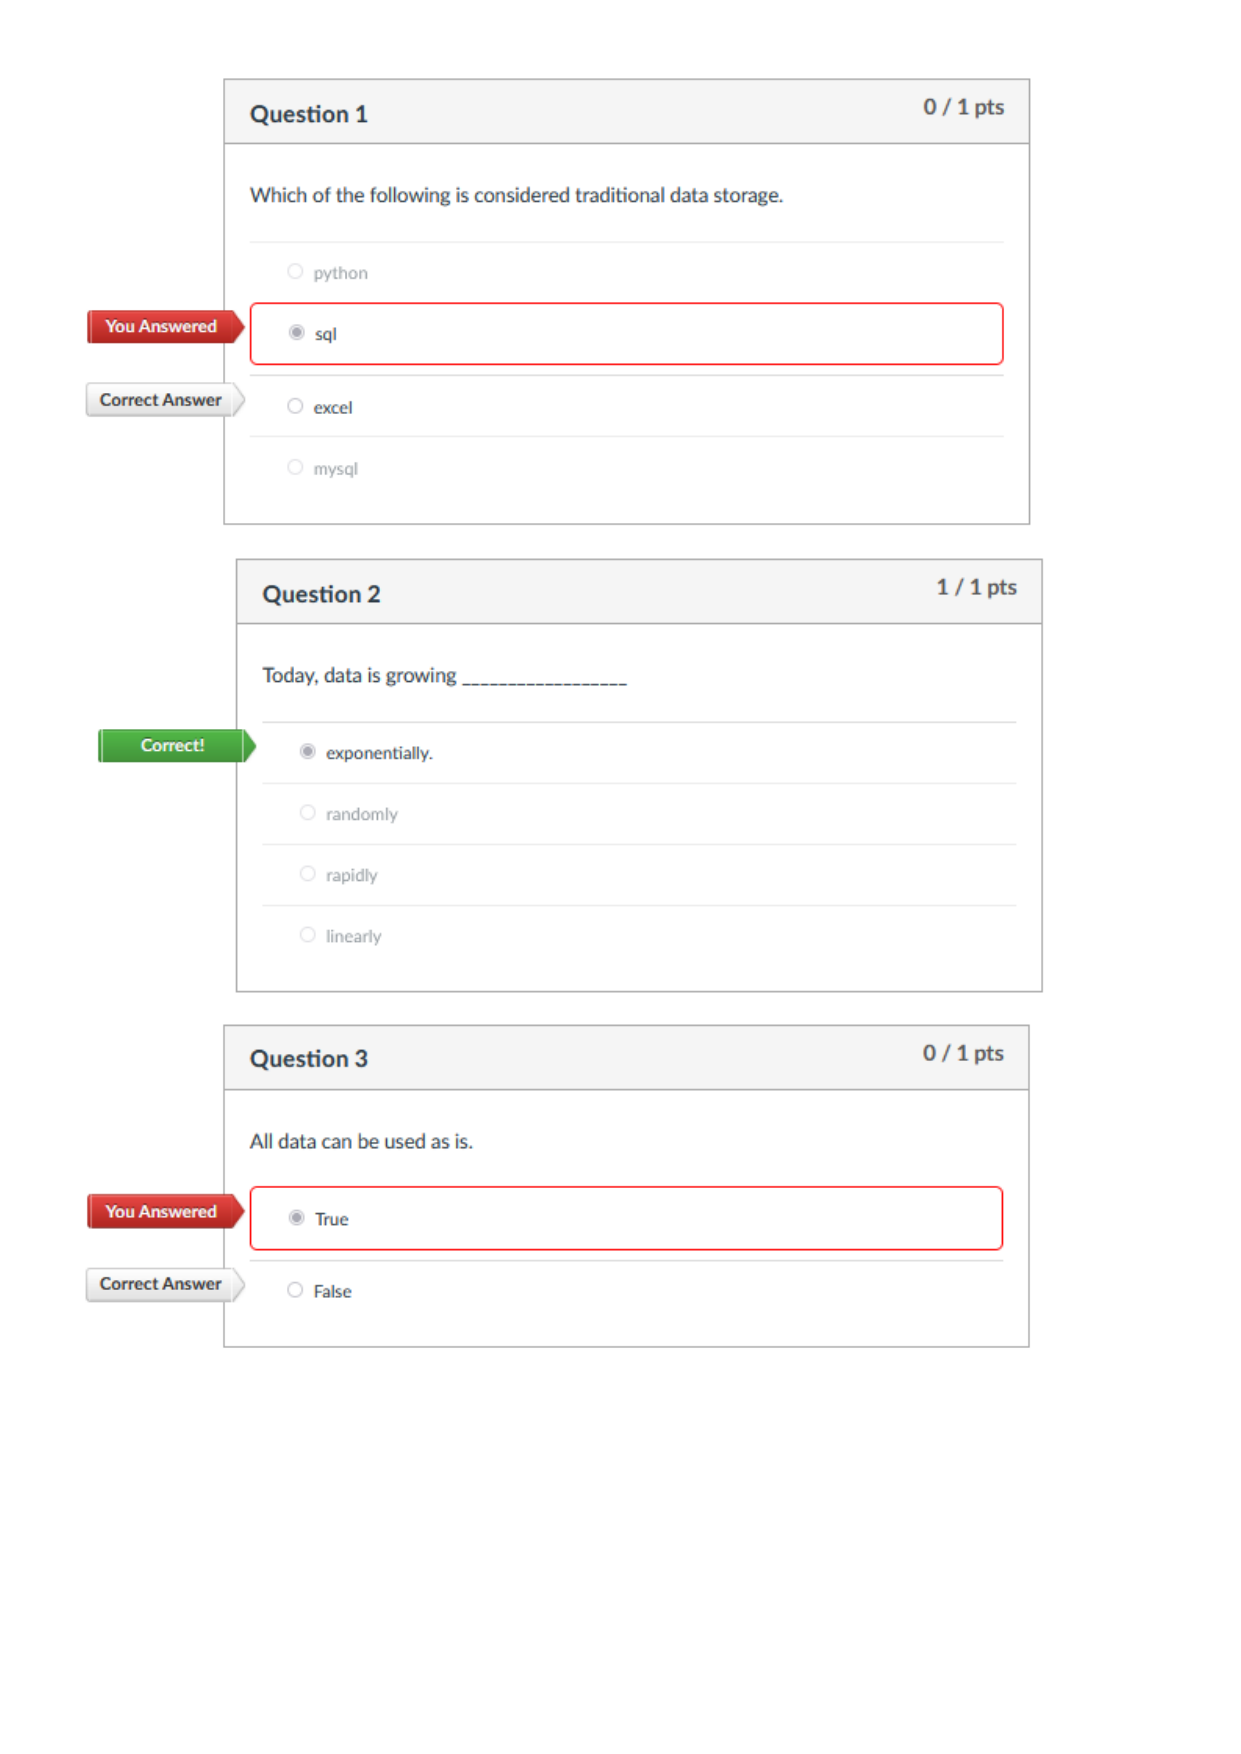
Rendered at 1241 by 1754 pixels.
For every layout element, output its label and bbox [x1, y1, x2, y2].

picture [75, 551, 1050, 999]
picture [75, 1017, 1041, 1359]
picture [75, 75, 1040, 533]
